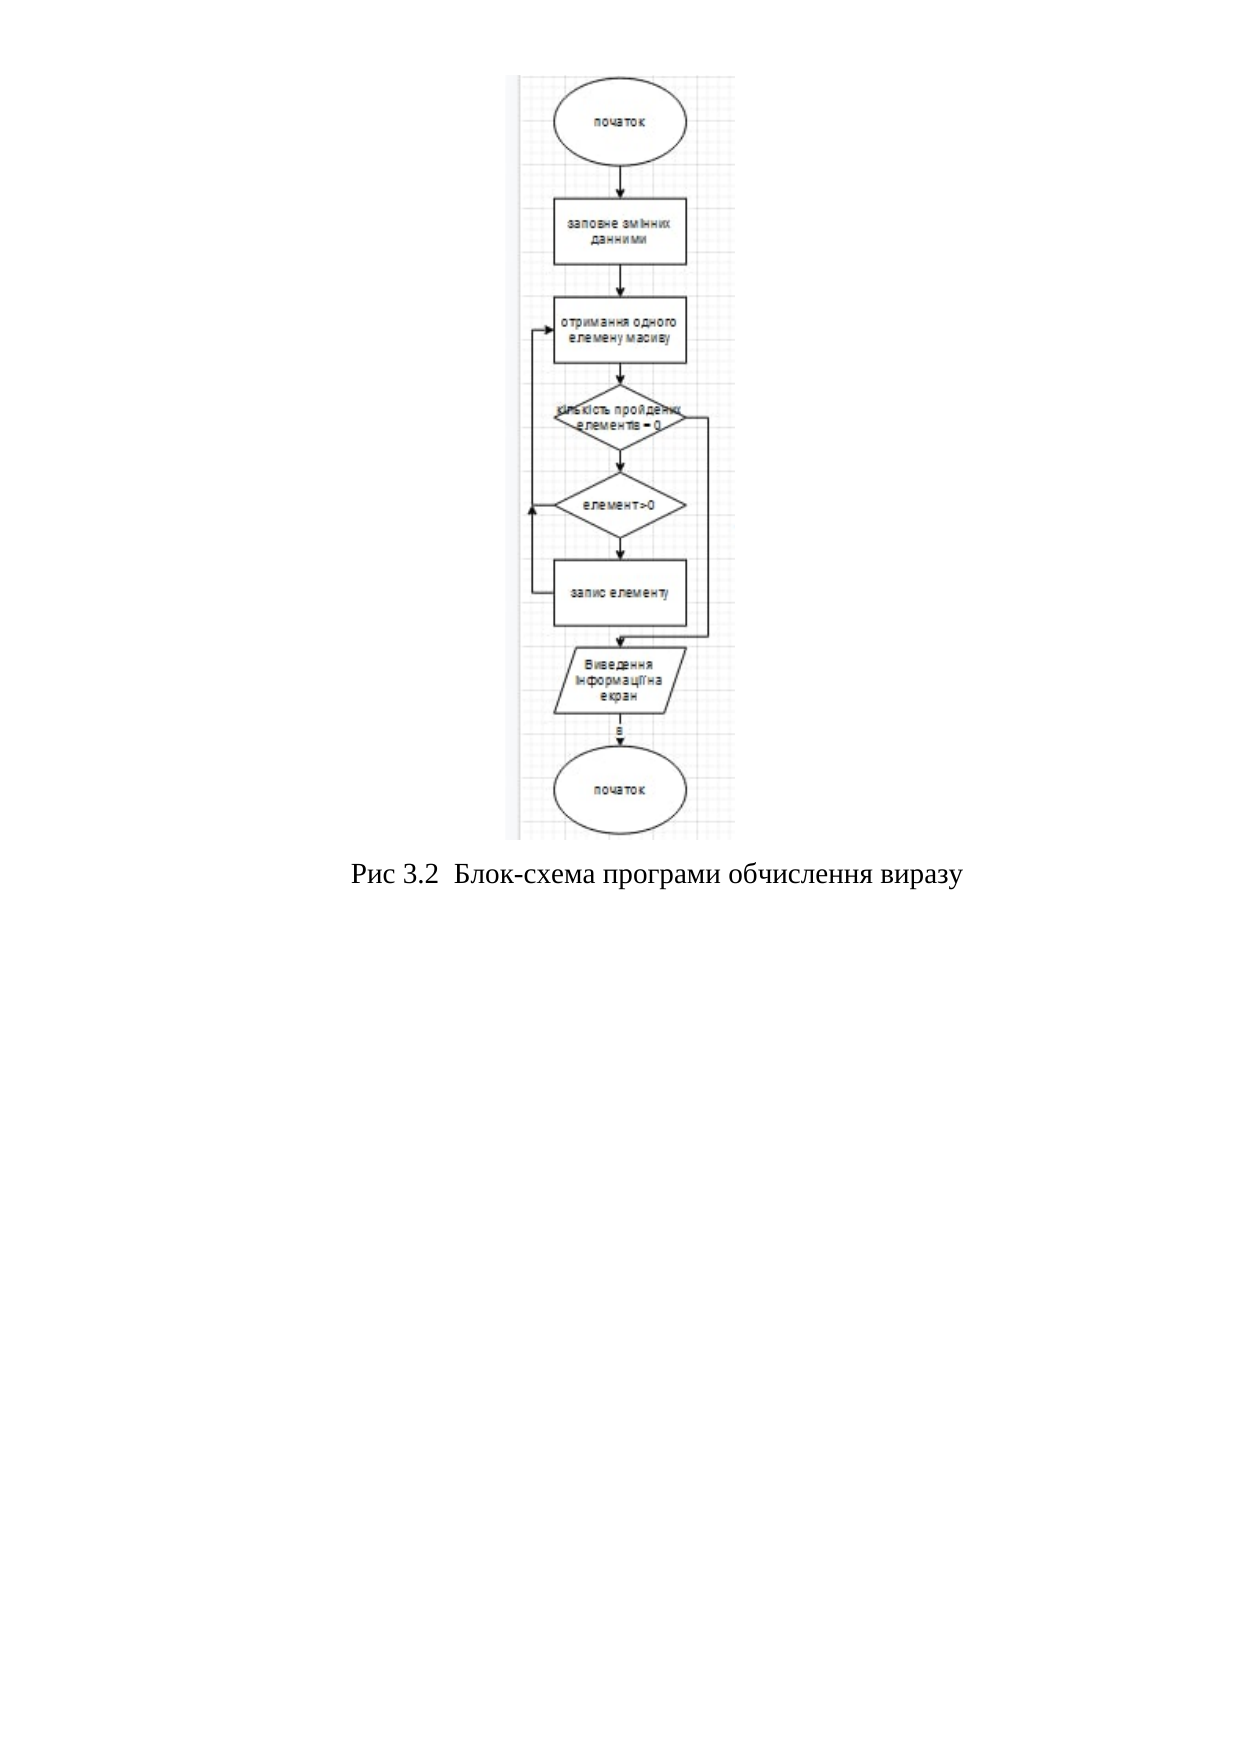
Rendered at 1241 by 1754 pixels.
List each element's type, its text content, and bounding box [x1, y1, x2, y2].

text Рис 3.2 Блок-схема програми обчислення виразу [75, 75, 1165, 890]
